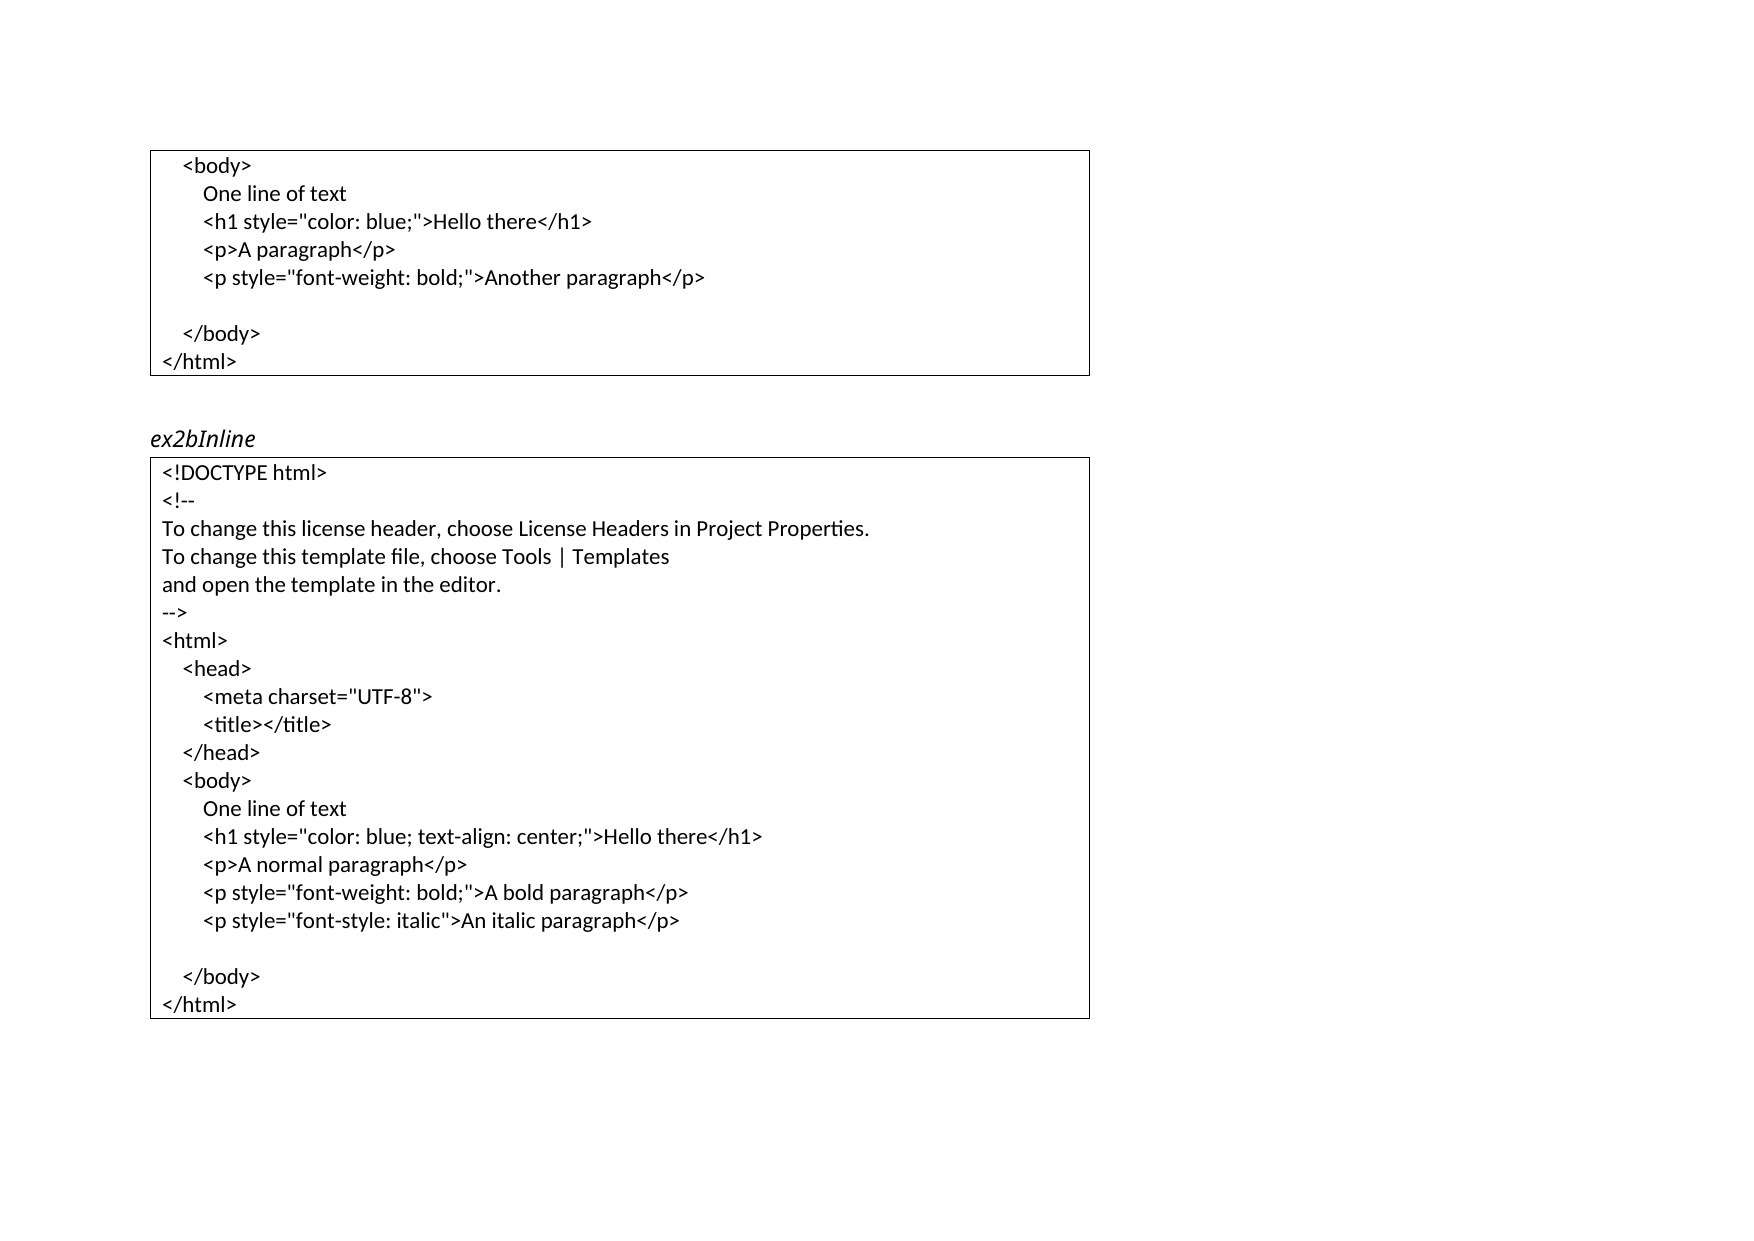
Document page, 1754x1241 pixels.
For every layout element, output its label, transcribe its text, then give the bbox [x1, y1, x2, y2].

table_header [151, 151, 1089, 375]
table_header <!DOCTYPE html> <!-- To change this license header, choose License Headers in Project Properties. To change this template file, choose Tools | Templates and open the template in the editor. --> <html> <head> <meta charset="UTF-8"> <title></title> </head> <body> One line of text <h1 style="color: blue; text-align: center;">Hello there</h1> <p>A normal paragraph</p> <p style="font-weight: bold;">A bold paragraph</p> <p style="font-style: italic">An italic paragraph</p> </body> </html> [151, 458, 1089, 1018]
subtitle ex2bInline [150, 423, 1604, 454]
